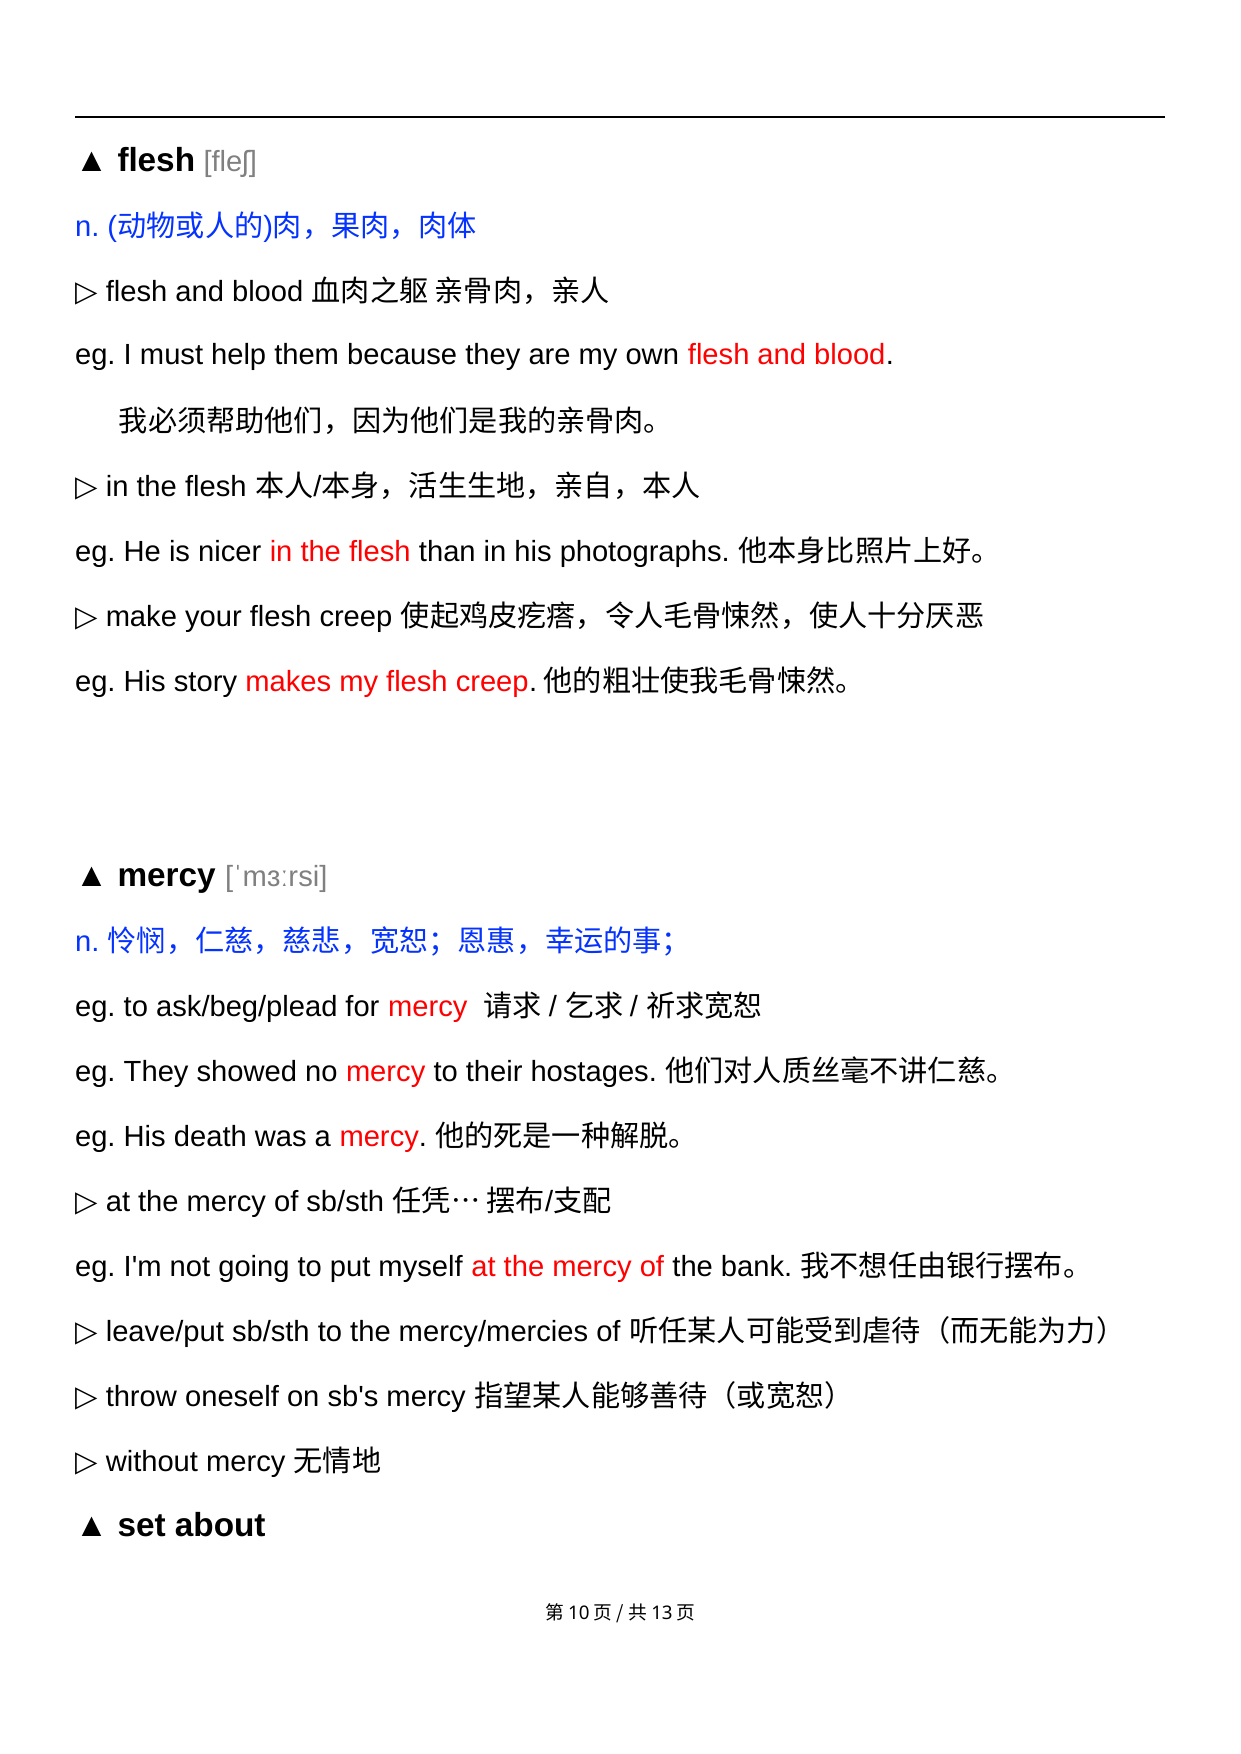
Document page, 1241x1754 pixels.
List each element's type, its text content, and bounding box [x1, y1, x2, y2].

text ▷ without mercy 无情地 [75, 1427, 1165, 1492]
text 我必须帮助他们，因为他们是我的亲骨肉。 [75, 387, 1165, 452]
text eg. to ask/beg/plead for mercy 请求 / 乞求 / 祈求宽恕 [75, 972, 1165, 1037]
text eg. They showed no mercy to their hostages. 他们对人质丝毫不讲仁慈。 [75, 1037, 1165, 1102]
text ▷ in the flesh 本人/本身，活生生地，亲自，本人 [75, 452, 1165, 517]
text eg. I must help them because they are my own flesh and blood. [75, 322, 1165, 387]
text eg. I'm not going to put myself at the mercy of the bank. 我不想任由银行摆布。 [75, 1232, 1165, 1297]
text ▷ make your flesh creep 使起鸡皮疙瘩，令人毛骨悚然，使人十分厌恶 [75, 582, 1165, 647]
text n. (动物或人的)肉，果肉，肉体 [75, 192, 1165, 257]
text ▷ leave/put sb/sth to the mercy/mercies of 听任某人可能受到虐待（而无能为力） [75, 1297, 1165, 1362]
text eg. His death was a mercy. 他的死是一种解脱。 [75, 1102, 1165, 1167]
text ▷ throw oneself on sb's mercy 指望某人能够善待（或宽恕） [75, 1362, 1165, 1427]
text ▷ at the mercy of sb/sth 任凭… 摆布/支配 [75, 1167, 1165, 1232]
text n. 怜悯，仁慈，慈悲，宽恕；恩惠，幸运的事； [75, 907, 1165, 972]
text ▲ set about [75, 1492, 1165, 1557]
text ▲ flesh [fleʃ] [75, 127, 1165, 192]
text eg. His story makes my flesh creep. 他的粗壮使我毛骨悚然。 [75, 647, 1165, 712]
text ▷ flesh and blood 血肉之躯 亲骨肉，亲人 [75, 257, 1165, 322]
text ▲ mercy [ˈmɜːrsi] [75, 842, 1165, 907]
text eg. He is nicer in the flesh than in his photographs. 他本身比照片上好。 [75, 517, 1165, 582]
